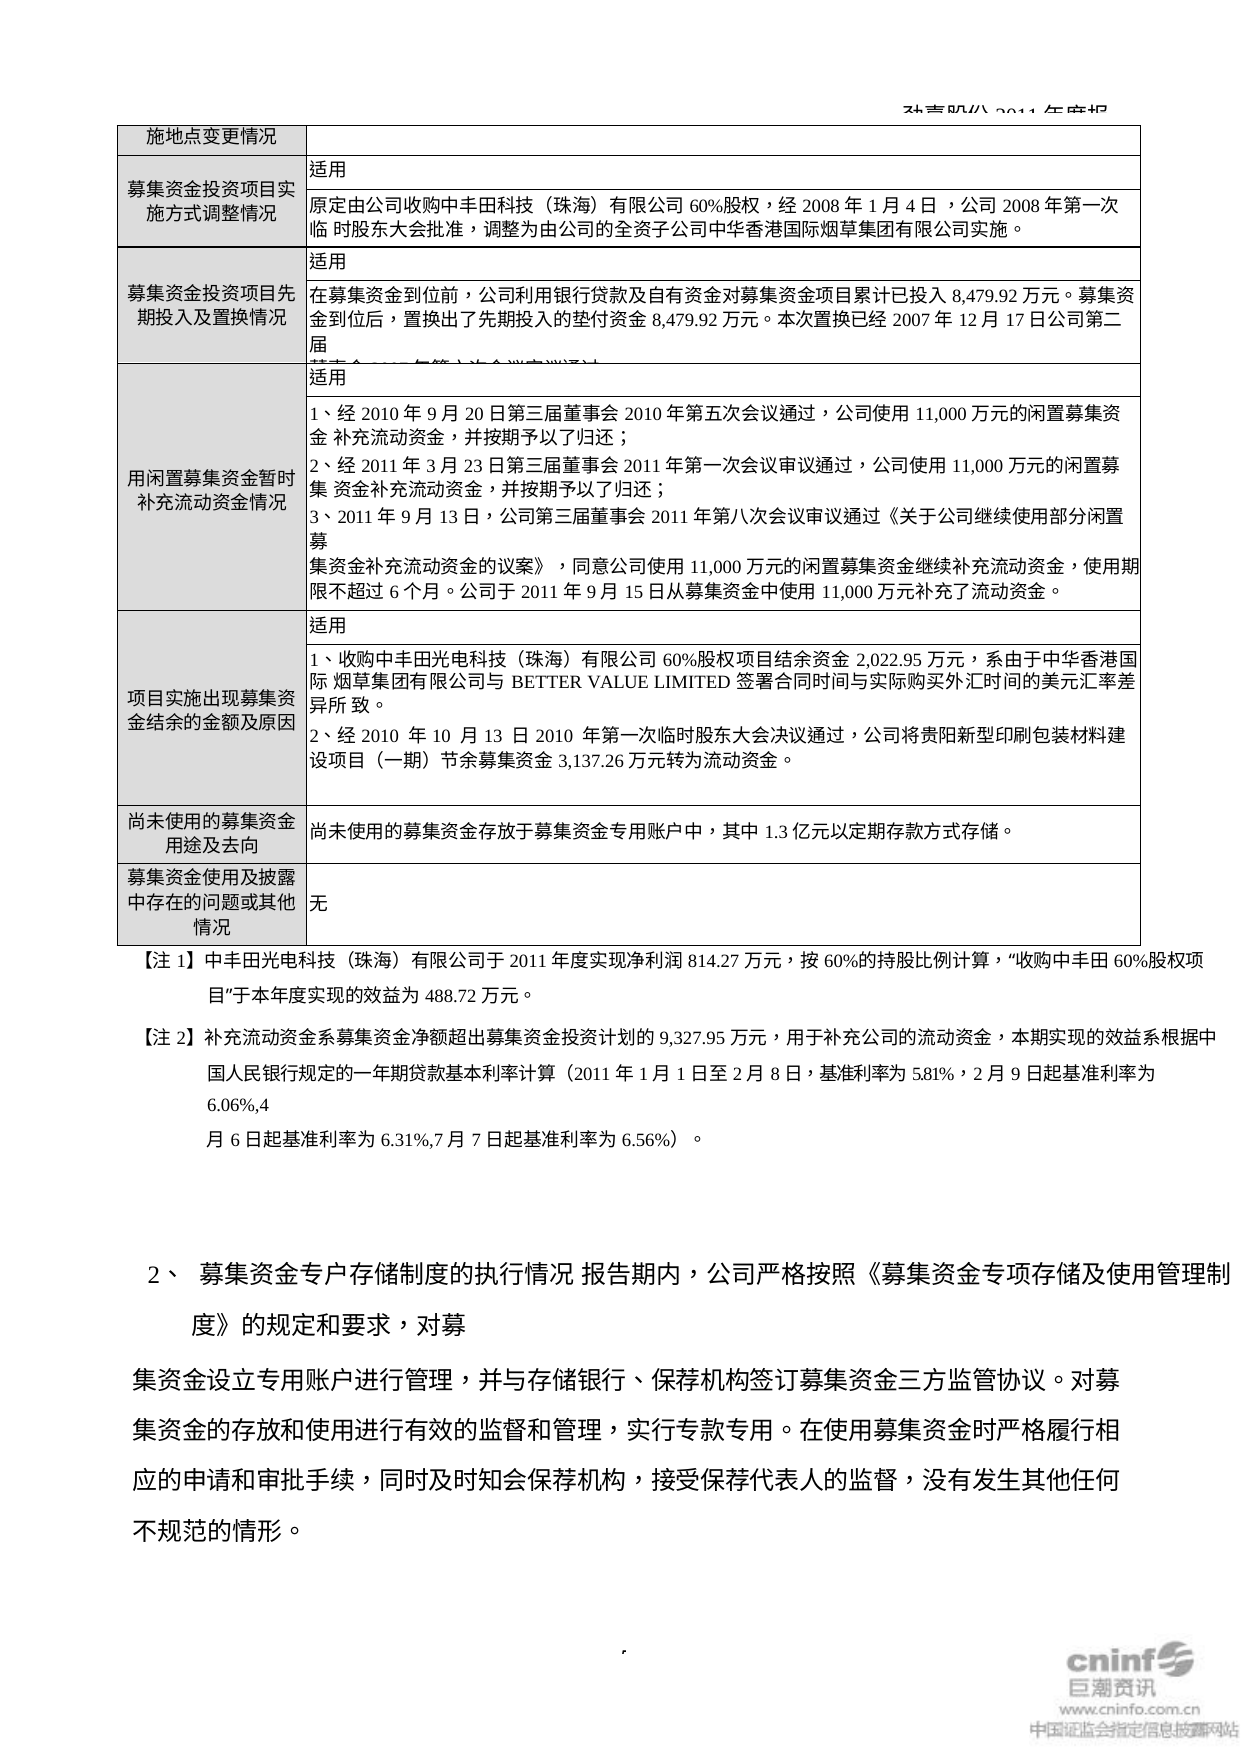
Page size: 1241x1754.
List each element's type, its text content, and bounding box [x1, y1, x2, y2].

picture [1029, 1633, 1241, 1754]
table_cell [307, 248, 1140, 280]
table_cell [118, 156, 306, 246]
text 【注 1】中丰田光电科技（珠海）有限公司于 2011 年度实现净利润 814.27 万元，按 60%的持股比例计算，“收购中丰田 60%股权项 目”于本年度实现的效益为 488.72 万元。 [134, 947, 1217, 1008]
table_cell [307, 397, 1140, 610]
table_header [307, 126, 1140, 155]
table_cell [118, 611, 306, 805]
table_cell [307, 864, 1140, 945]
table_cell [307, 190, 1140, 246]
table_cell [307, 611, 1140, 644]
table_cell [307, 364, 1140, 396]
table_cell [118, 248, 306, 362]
text 集资金设立专用账户进行管理，并与存储银行、保荐机构签订募集资金三方监管协议。对募 集资金的存放和使用进行有效的监督和管理，实行专款专用。在使用募集资金时严格履行相 应的申请和审批手续，同时及时知会保荐机构，接受保荐代表人的监督，没有发生其他任何 不规范的情形。 [132, 1362, 1122, 1547]
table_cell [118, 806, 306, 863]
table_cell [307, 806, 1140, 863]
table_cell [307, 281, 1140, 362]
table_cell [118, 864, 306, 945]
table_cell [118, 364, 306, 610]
text 2、 募集资金专户存储制度的执行情况 报告期内，公司严格按照《募集资金专项存储及使用管理制度》的规定和要求，对募 [147, 1256, 1240, 1342]
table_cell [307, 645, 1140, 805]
text 月 6 日起基准利率为 6.31%,7 月 7 日起基准利率为 6.56%）。 [106, 1127, 808, 1152]
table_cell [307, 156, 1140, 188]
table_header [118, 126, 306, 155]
text 【注 2】补充流动资金系募集资金净额超出募集资金投资计划的 9,327.95 万元，用于补充公司的流动资金，本期实现的效益系根据中 国人民银行规定的一年期贷款基本利率计算（2011 年 1 月 1 日至 2 月 8 日，基准利率为 5.81%，2 月 9 日起基准利率为 6.06%,4 [134, 1024, 1217, 1116]
